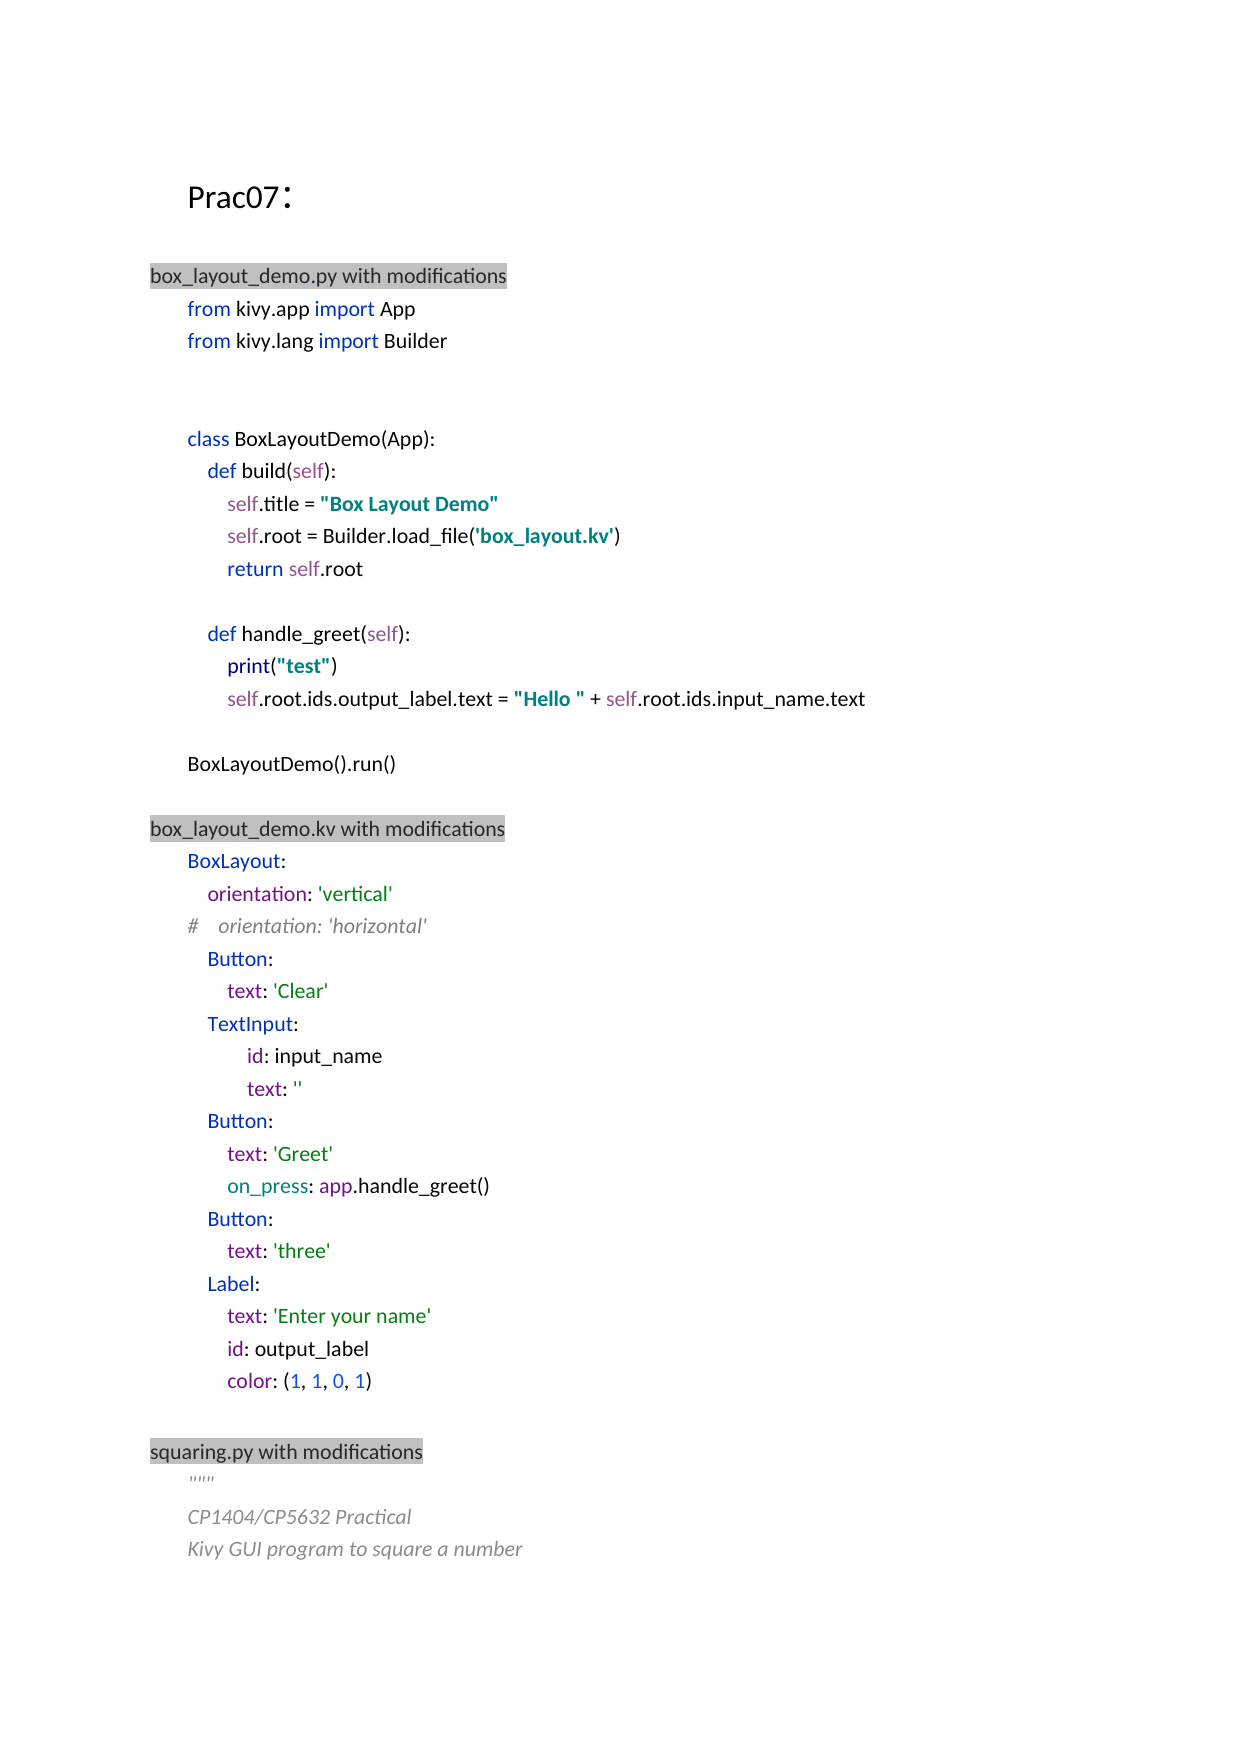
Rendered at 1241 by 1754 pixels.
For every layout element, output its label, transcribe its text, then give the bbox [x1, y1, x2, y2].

list box_layout_demo.kv with modifications [150, 812, 1053, 844]
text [187, 1467, 1053, 1565]
list box_layout_demo.py with modifications [150, 259, 1053, 292]
text Prac07： [187, 162, 1053, 227]
text BoxLayout: orientation: 'vertical' # orientation: 'horizontal' Button: text: 'Clear' TextInput: id: input_name text: '' Button: text: 'Greet' on_press: app.handle_greet() Button: text: 'three' Label: text: 'Enter your name' id: output_label color: (1, 1, 0, 1) [187, 844, 1053, 1397]
list squaring.py with modifications [150, 1435, 1053, 1467]
text from kivy.app import App from kivy.lang import Builder class BoxLayoutDemo(App): def build(self): self.title = "Box Layout Demo" self.root = Builder.load_file('box_layout.kv') return self.root def handle_greet(self): print("test") self.root.ids.output_label.text = "Hello " + self.root.ids.input_name.text BoxLayoutDemo().run() [187, 292, 1053, 779]
